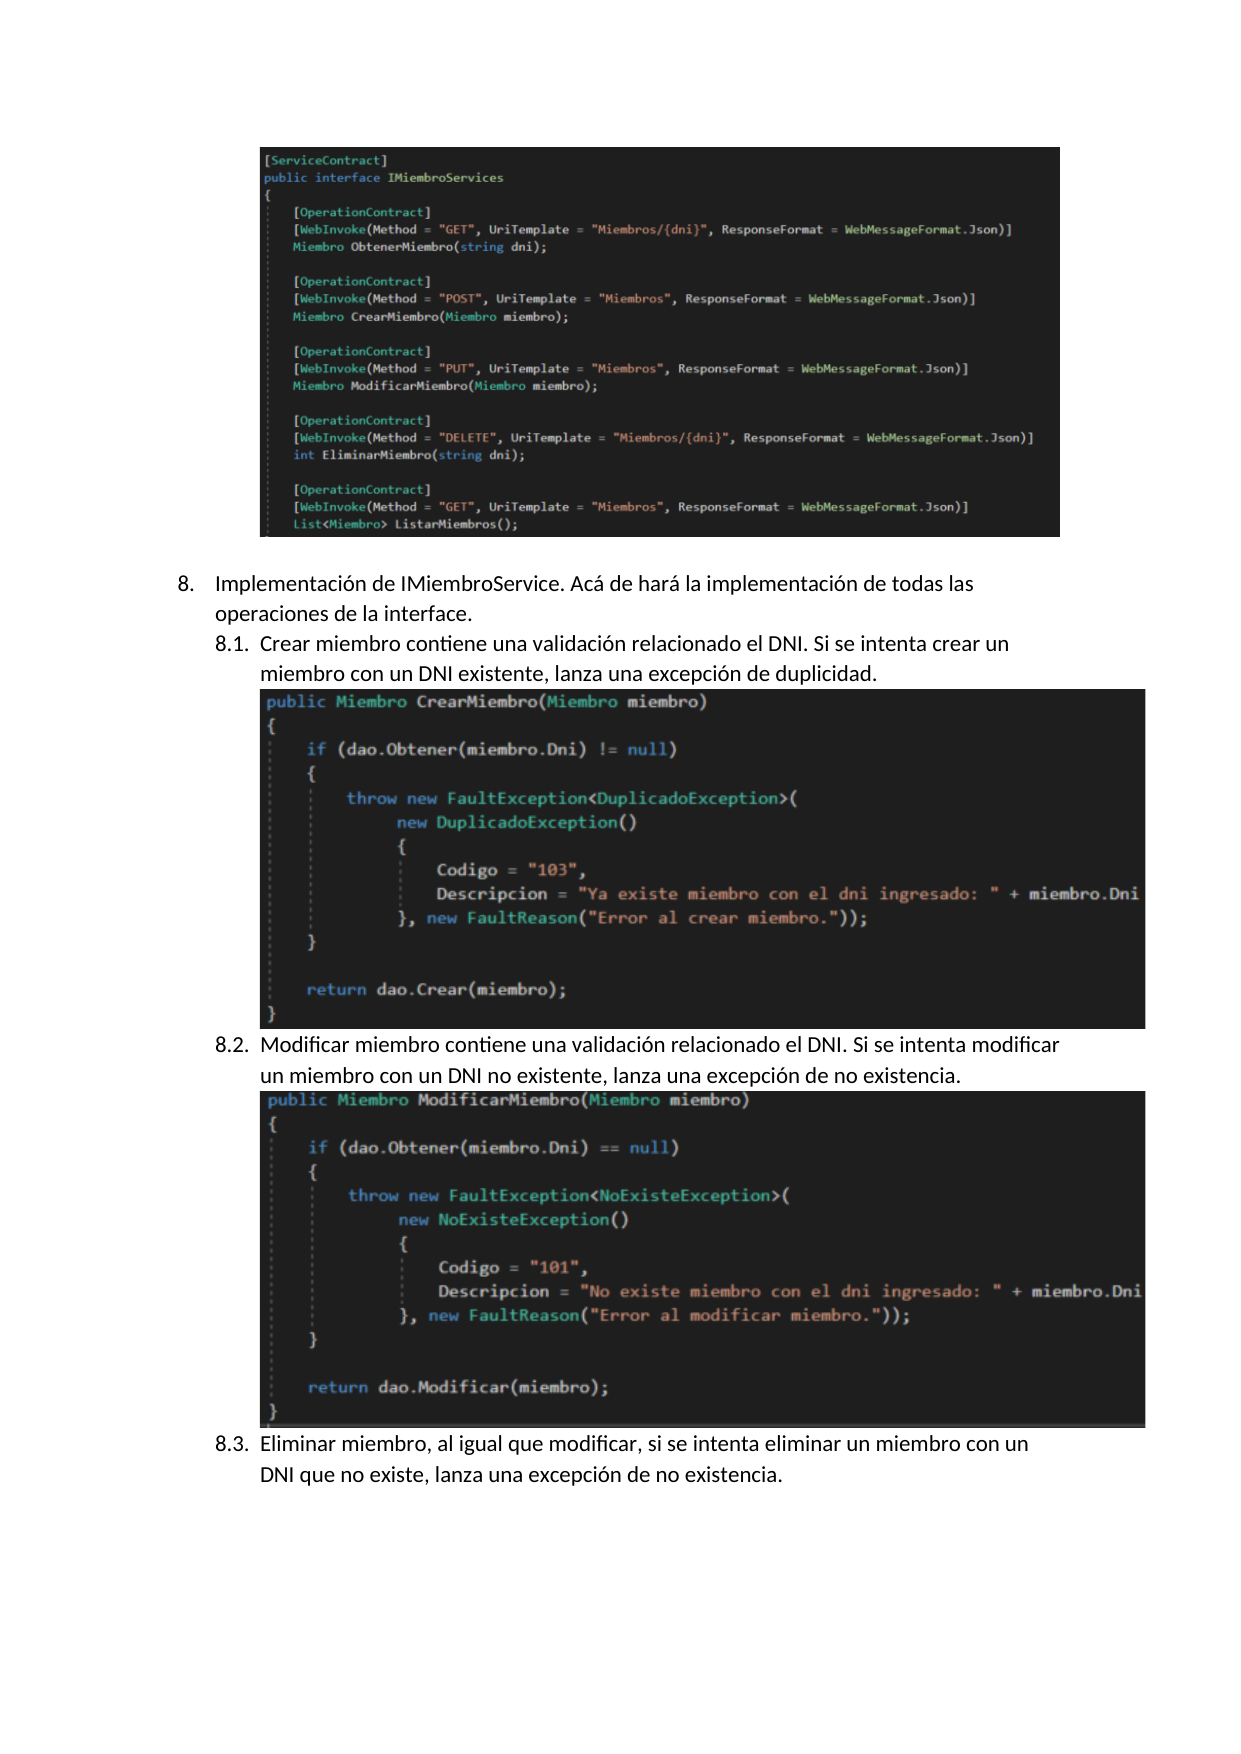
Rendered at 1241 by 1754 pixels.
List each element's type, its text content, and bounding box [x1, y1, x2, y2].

picture [259, 1091, 1146, 1428]
list Implementación de IMiembroService. Acá de hará la implementación de todas las operaciones de la interface. [177, 569, 1063, 627]
picture [259, 147, 1060, 537]
list Modificar miembro contiene una validación relacionado el DNI. Si se intenta modificar un miembro con un DNI no existente, lanza una excepción de no existencia. [215, 1031, 1063, 1089]
list Crear miembro contiene una validación relacionado el DNI. Si se intenta crear un miembro con un DNI existente, lanza una excepción de duplicidad. [215, 629, 1063, 687]
picture [259, 689, 1146, 1029]
list Eliminar miembro, al igual que modificar, si se intenta eliminar un miembro con un DNI que no existe, lanza una excepción de no existencia. [215, 1429, 1063, 1488]
